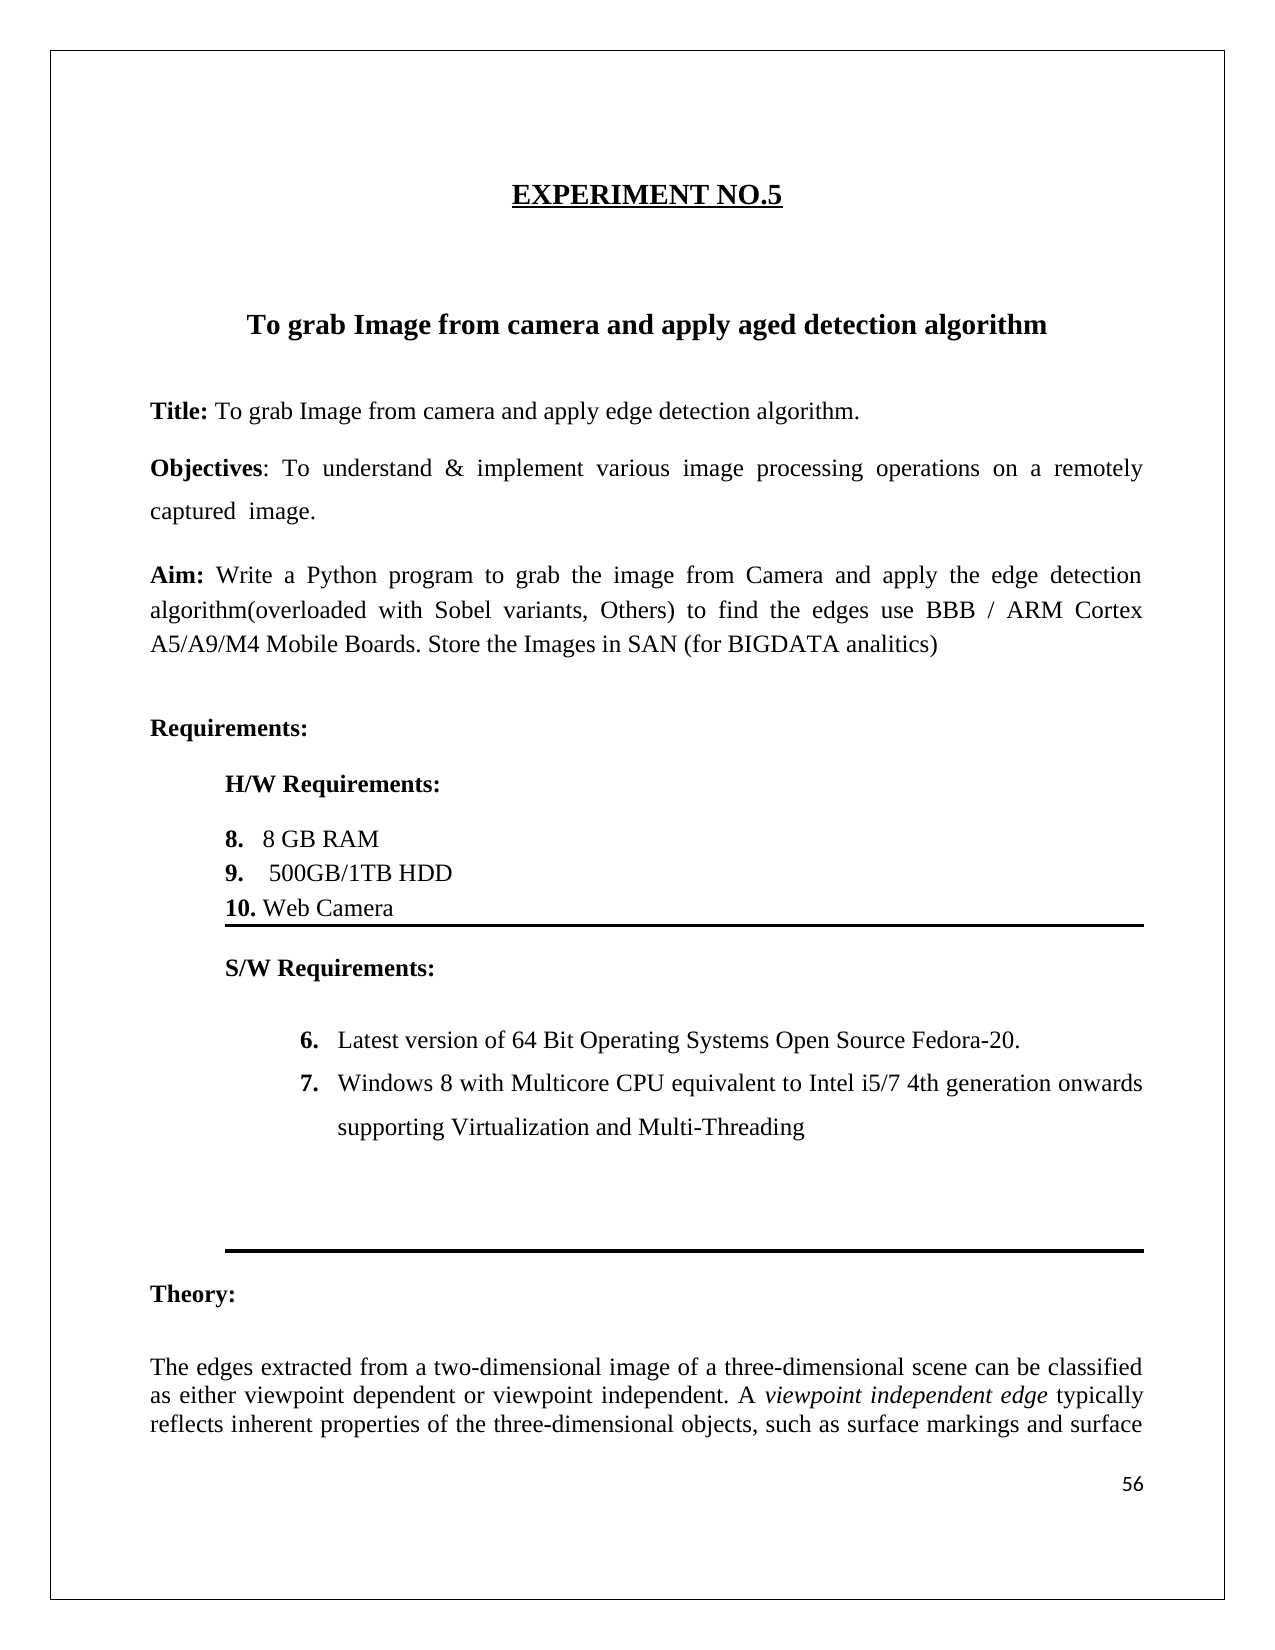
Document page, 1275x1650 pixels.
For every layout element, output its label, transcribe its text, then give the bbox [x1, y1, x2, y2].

text Theory: [150, 1279, 1144, 1308]
text S/W Requirements: [150, 953, 1144, 982]
text EXPERIMENT NO.5 [150, 177, 1144, 210]
text Requirements: [150, 713, 1144, 742]
list 8 GB RAM [225, 824, 1144, 853]
list Windows 8 with Multicore CPU equivalent to Intel i5/7 4th generation onwards supporting Virtualization and Multi-Threading [300, 1068, 1144, 1140]
list Latest version of 64 Bit Operating Systems Open Source Fedora-20. [300, 1025, 1144, 1054]
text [150, 1352, 1144, 1438]
text Objectives: To understand & implement various image processing operations on a remotely captured image. [150, 453, 1144, 525]
text Title: To grab Image from camera and apply edge detection algorithm. [150, 383, 1144, 424]
text H/W Requirements: [225, 769, 1144, 797]
text Aim: Write a Python program to grab the image from Camera and apply the edge detection algorithm(overloaded with Sobel variants, Others) to find the edges use BBB / ARM Cortex A5/A9/M4 Mobile Boards. Store the Images in SAN (for BIGDATA analitics) [150, 560, 1144, 658]
list Web Camera [225, 893, 1144, 924]
text To grab Image from camera and apply aged detection algorithm [150, 299, 1144, 341]
list 500GB/1TB HDD [225, 858, 1144, 887]
